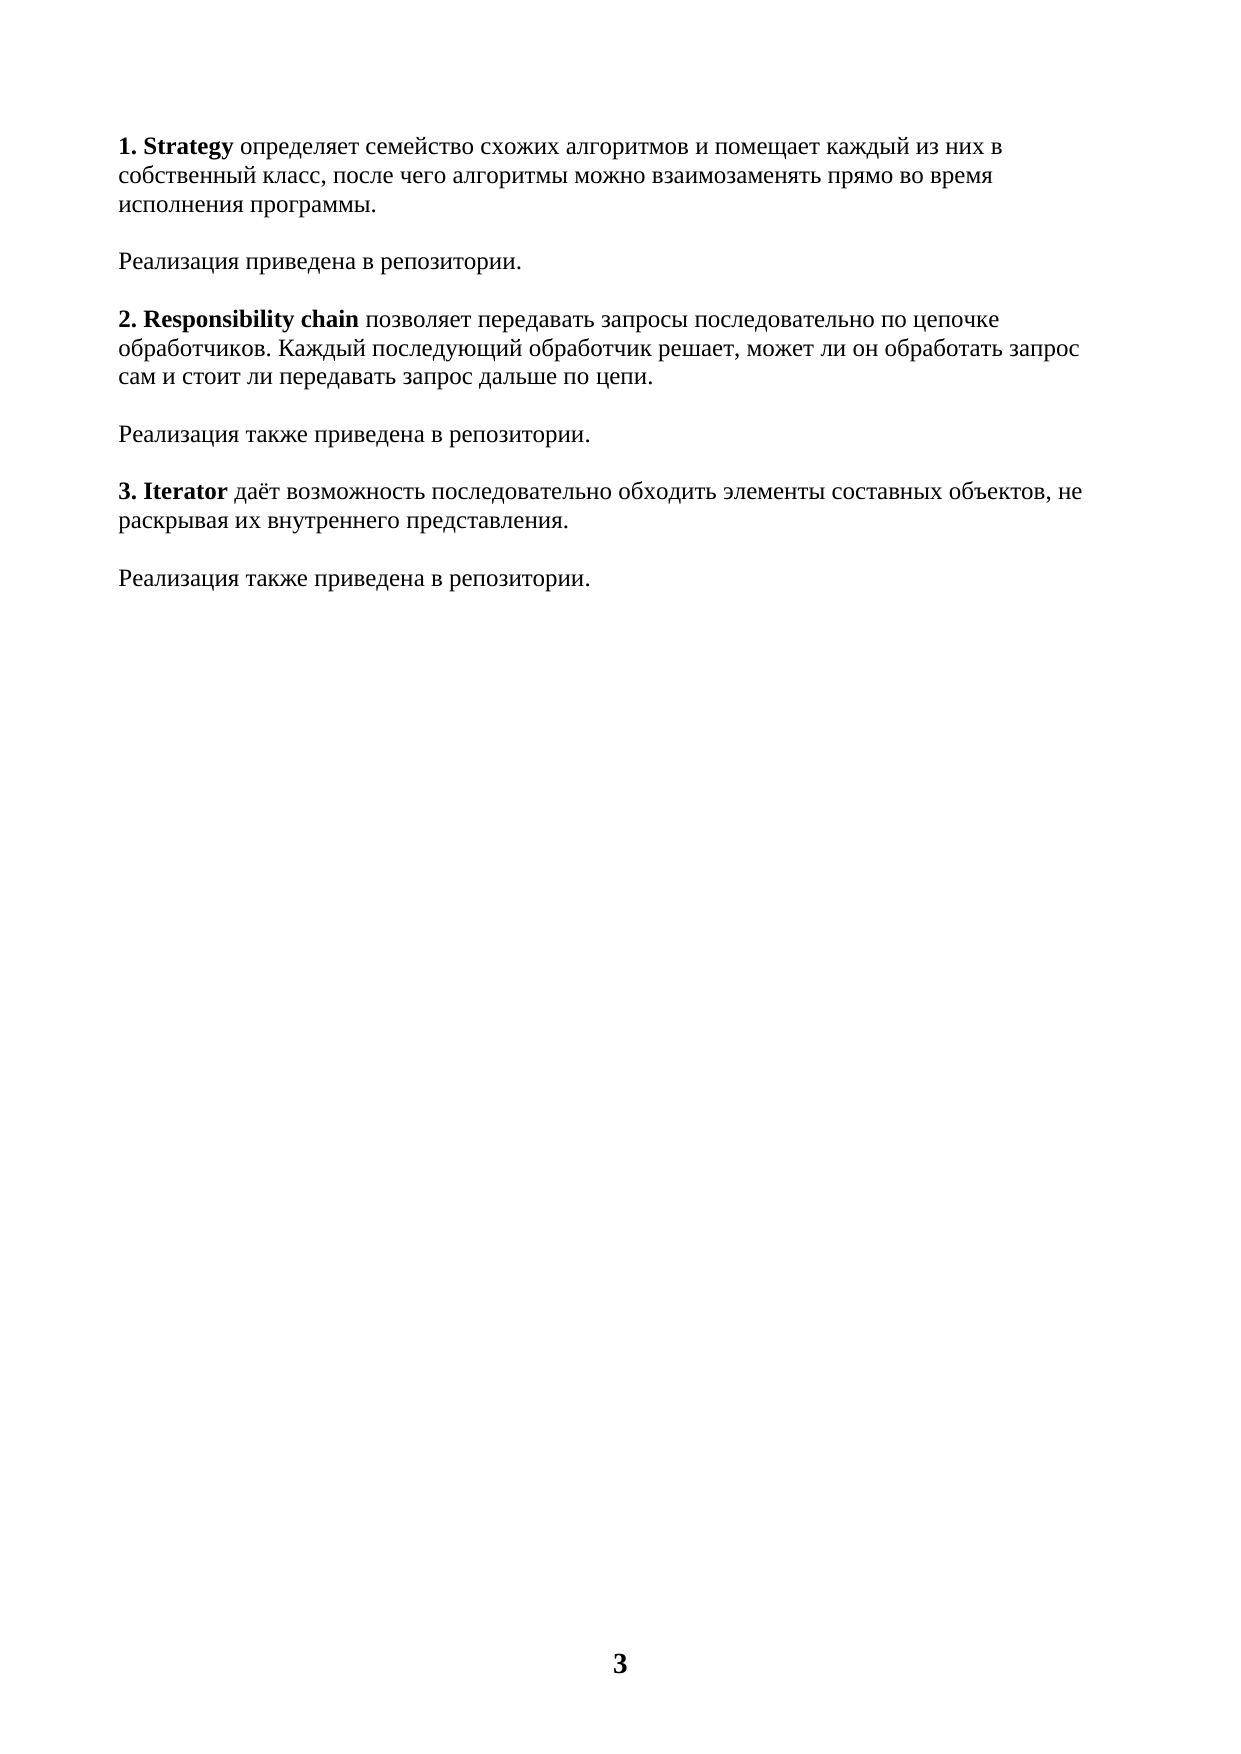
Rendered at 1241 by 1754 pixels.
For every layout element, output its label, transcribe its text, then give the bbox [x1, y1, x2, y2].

text Реализация также приведена в репозитории. [118, 563, 1122, 591]
text 3. Iterator даёт возможность последовательно обходить элементы составных объектов, не раскрывая их внутреннего представления. [118, 476, 1122, 534]
text Реализация приведена в репозитории. [118, 246, 1122, 275]
text Реализация также приведена в репозитории. [118, 419, 1122, 448]
text 2. Responsibility chain позволяет передавать запросы последовательно по цепочке обработчиков. Каждый последующий обработчик решает, может ли он обработать запрос сам и стоит ли передавать запрос дальше по цепи. [118, 304, 1122, 390]
text 1. Strategy определяет семейство схожих алгоритмов и помещает каждый из них в собственный класс, после чего алгоритмы можно взаимозаменять прямо во время исполнения программы. [118, 131, 1122, 218]
